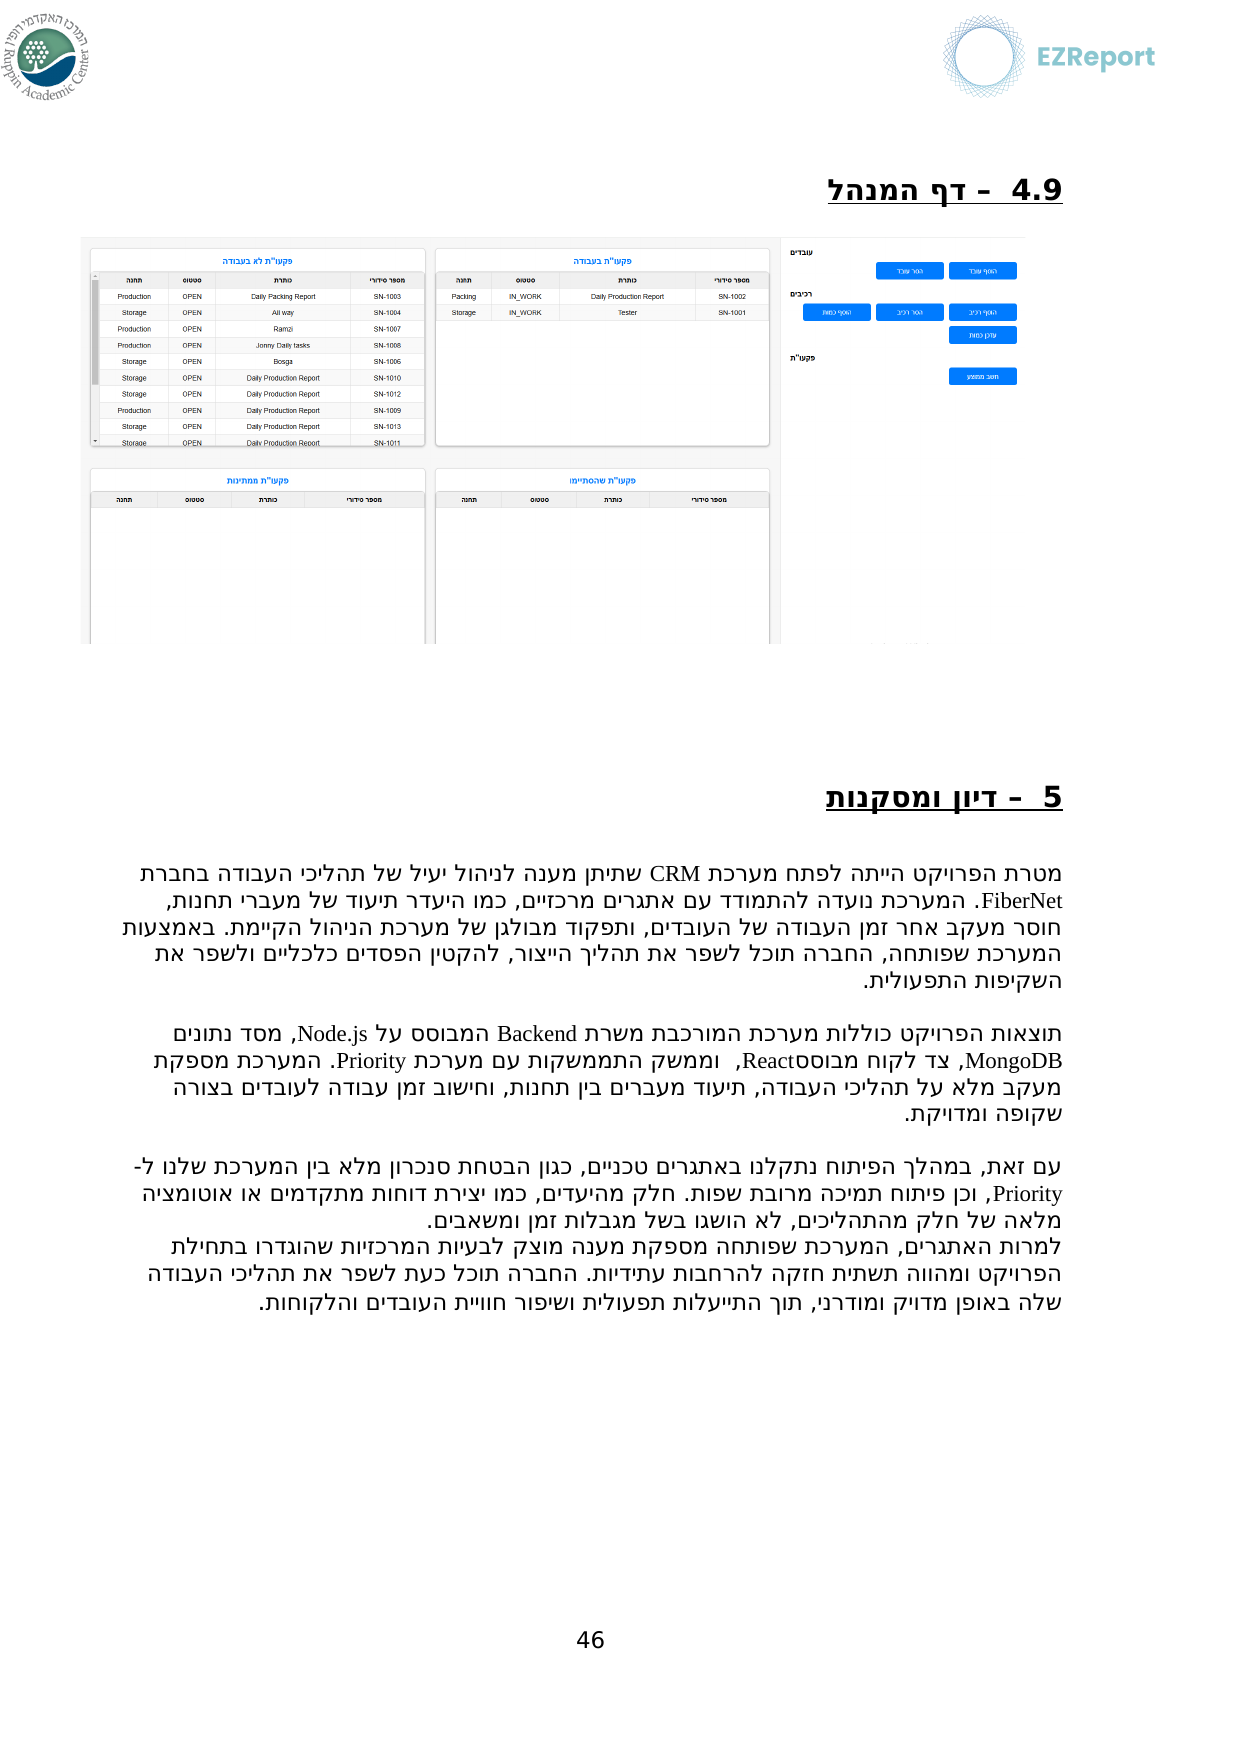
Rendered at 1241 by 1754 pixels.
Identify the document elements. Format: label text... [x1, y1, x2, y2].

list תוצאות הפרויקט כוללות מערכת המורכבת משרת Backend המבוסס על Node.js, מסד נתונים MongoDB, צד לקוח מבוססReact, וממשק התממשקות עם מערכת Priority. המערכת מספקת מעקב מלא על תהליכי העבודה, תיעוד מעברים בין תחנות, וחישוב זמן עבודה לעובדים בצורה שקופה ומדויקת. [118, 1020, 1063, 1127]
picture [80, 237, 1026, 644]
picture [943, 15, 1163, 98]
list עם זאת, במהלך הפיתוח נתקלנו באתגרים טכניים, כגון הבטחת סנכרון מלא בין המערכת שלנו ל-Priority, וכן פיתוח תמיכה מרובת שפות. חלק מהיעדים, כמו יצירת דוחות מתקדמים או אוטומציה מלאה של חלק מהתהליכים, לא הושגו בשל מגבלות זמן ומשאבים. [118, 1153, 1063, 1233]
text 4.9 – דף המנהל [118, 174, 1063, 208]
list למרות האתגרים, המערכת שפותחה מספקת מענה מוצק לבעיות המרכזיות שהוגדרו בתחילת הפרויקט ומהווה תשתית חזקה להרחבות עתידיות. החברה תוכל כעת לשפר את תהליכי העבודה שלה באופן מדויק ומודרני, תוך התייעלות תפעולית ושיפור חוויית העובדים והלקוחות. [118, 1233, 1063, 1316]
picture [0, 13, 89, 101]
text 5 – דיון ומסקנות [118, 780, 1063, 814]
list מטרת הפרויקט הייתה לפתח מערכת CRM שתיתן מענה לניהול יעיל של תהליכי העבודה בחברת FiberNet. המערכת נועדה להתמודד עם אתגרים מרכזיים, כמו היעדר תיעוד של מעברי תחנות, חוסר מעקב אחר זמן העבודה של העובדים, ותפקוד מבולגן של מערכת הניהול הקיימת. באמצעות המערכת שפותחה, החברה תוכל לשפר את תהליך הייצור, להקטין הפסדים כלכליים ולשפר את השקיפות התפעולית. [118, 860, 1063, 994]
